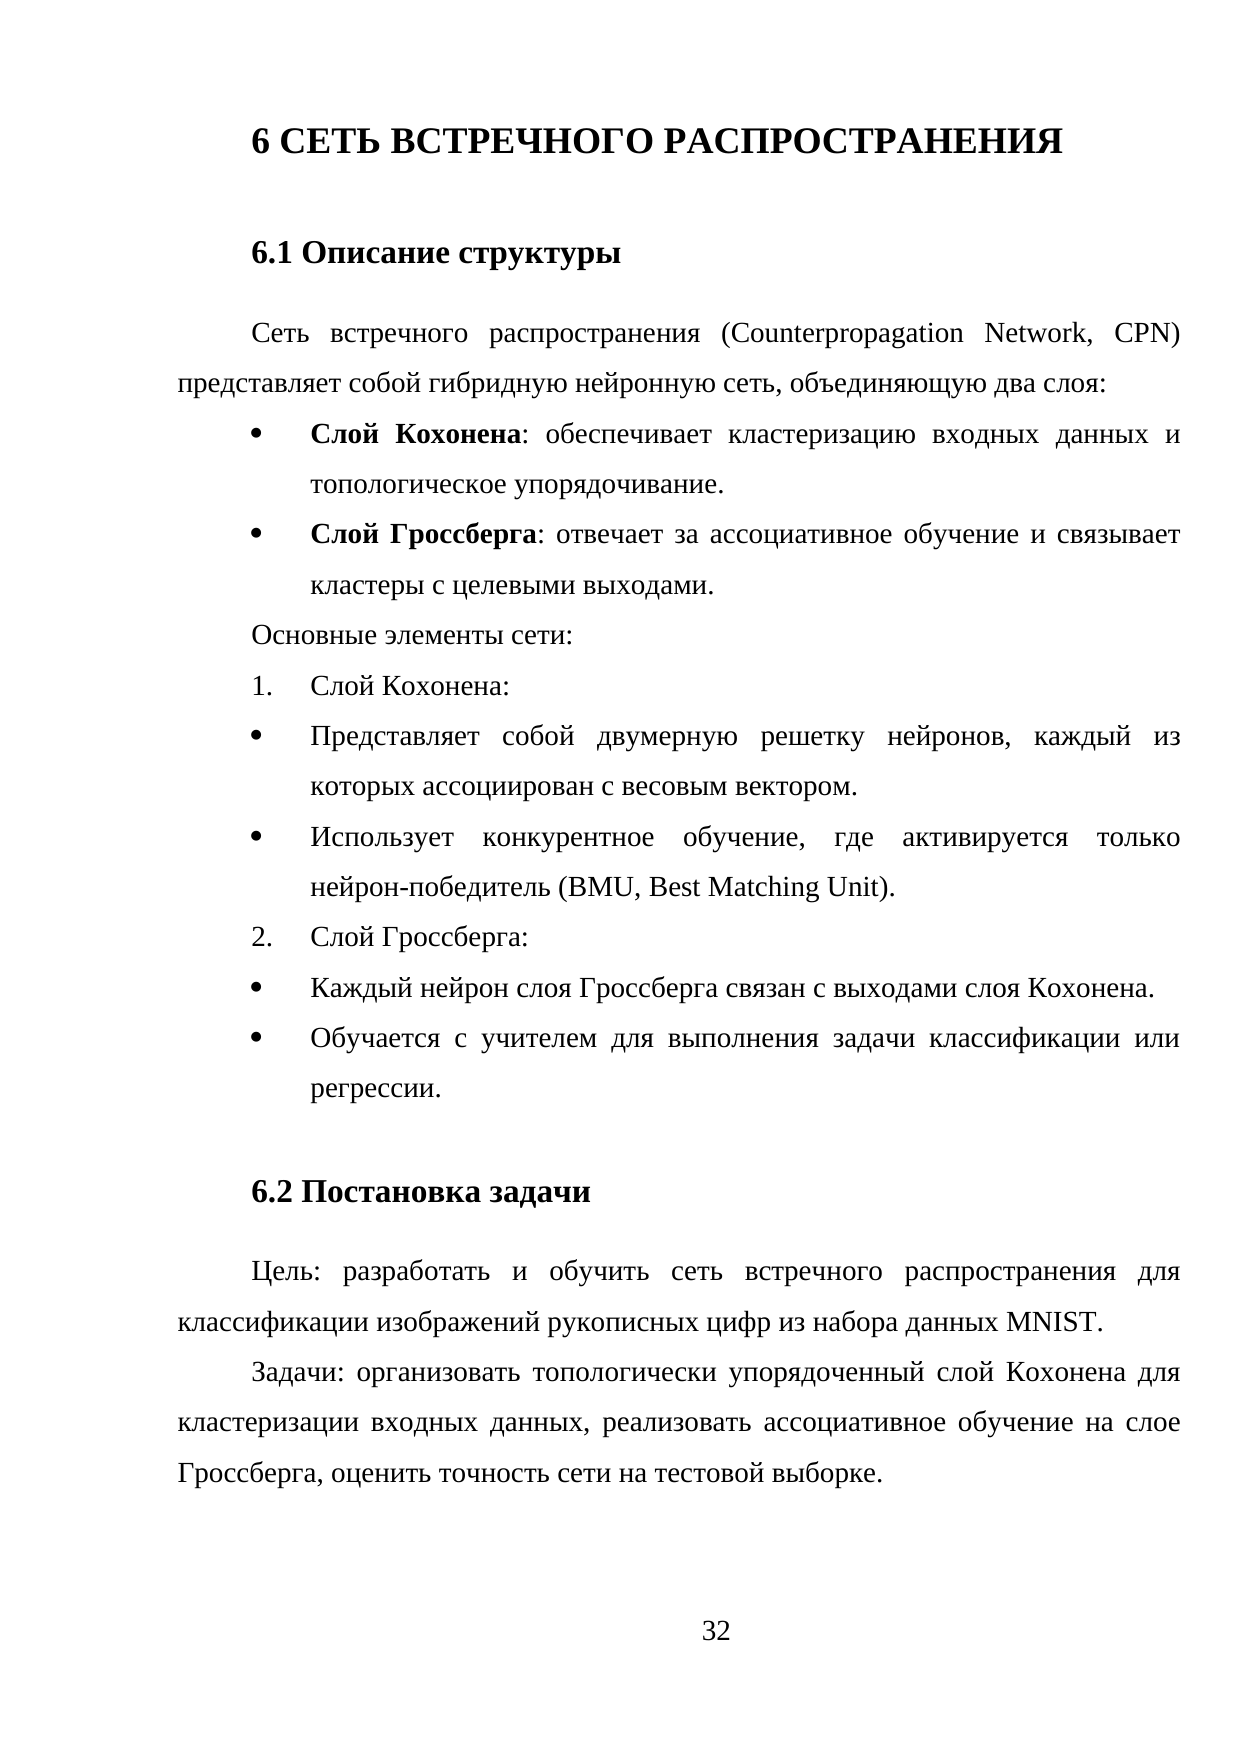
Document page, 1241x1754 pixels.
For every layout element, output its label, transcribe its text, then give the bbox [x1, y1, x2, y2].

list Слой Кохонена: [251, 668, 1181, 701]
text Слой Гроссберга: [251, 919, 1181, 953]
text Задачи: организовать топологически упорядоченный слой Кохонена для кластеризации входных данных, реализовать ассоциативное обучение на слое Гроссберга, оценить точность сети на тестовой выборке. [177, 1354, 1181, 1488]
text Слой Гроссберга: отвечает за ассоциативное обучение и связывает кластеры с целевыми выходами. [251, 517, 1181, 601]
text Сеть встречного распространения (Counterpropagation Network, CPN) представляет собой гибридную нейронную сеть, объединяющую два слоя: [177, 315, 1181, 399]
text Обучается с учителем для выполнения задачи классификации или регрессии. [251, 1020, 1181, 1104]
text Представляет собой двумерную решетку нейронов, каждый из которых ассоциирован с весовым вектором. [251, 718, 1181, 802]
text Цель: разработать и обучить сеть встречного распространения для классификации изображений рукописных цифр из набора данных MNIST. [177, 1253, 1181, 1337]
subtitle 6.2 Постановка задачи [177, 1171, 1181, 1209]
subtitle 6 СЕТЬ ВСТРЕЧНОГО РАСПРОСТРАНЕНИЯ [177, 118, 1181, 161]
text Каждый нейрон слоя Гроссберга связан с выходами слоя Кохонена. [251, 970, 1181, 1003]
subtitle 6.1 Описание структуры [177, 233, 1181, 271]
text Слой Кохонена: обеспечивает кластеризацию входных данных и топологическое упорядочивание. [251, 416, 1181, 500]
text Основные элементы сети: [177, 617, 1181, 651]
text Использует конкурентное обучение, где активируется только нейрон-победитель (BMU, Best Matching Unit). [251, 819, 1181, 903]
